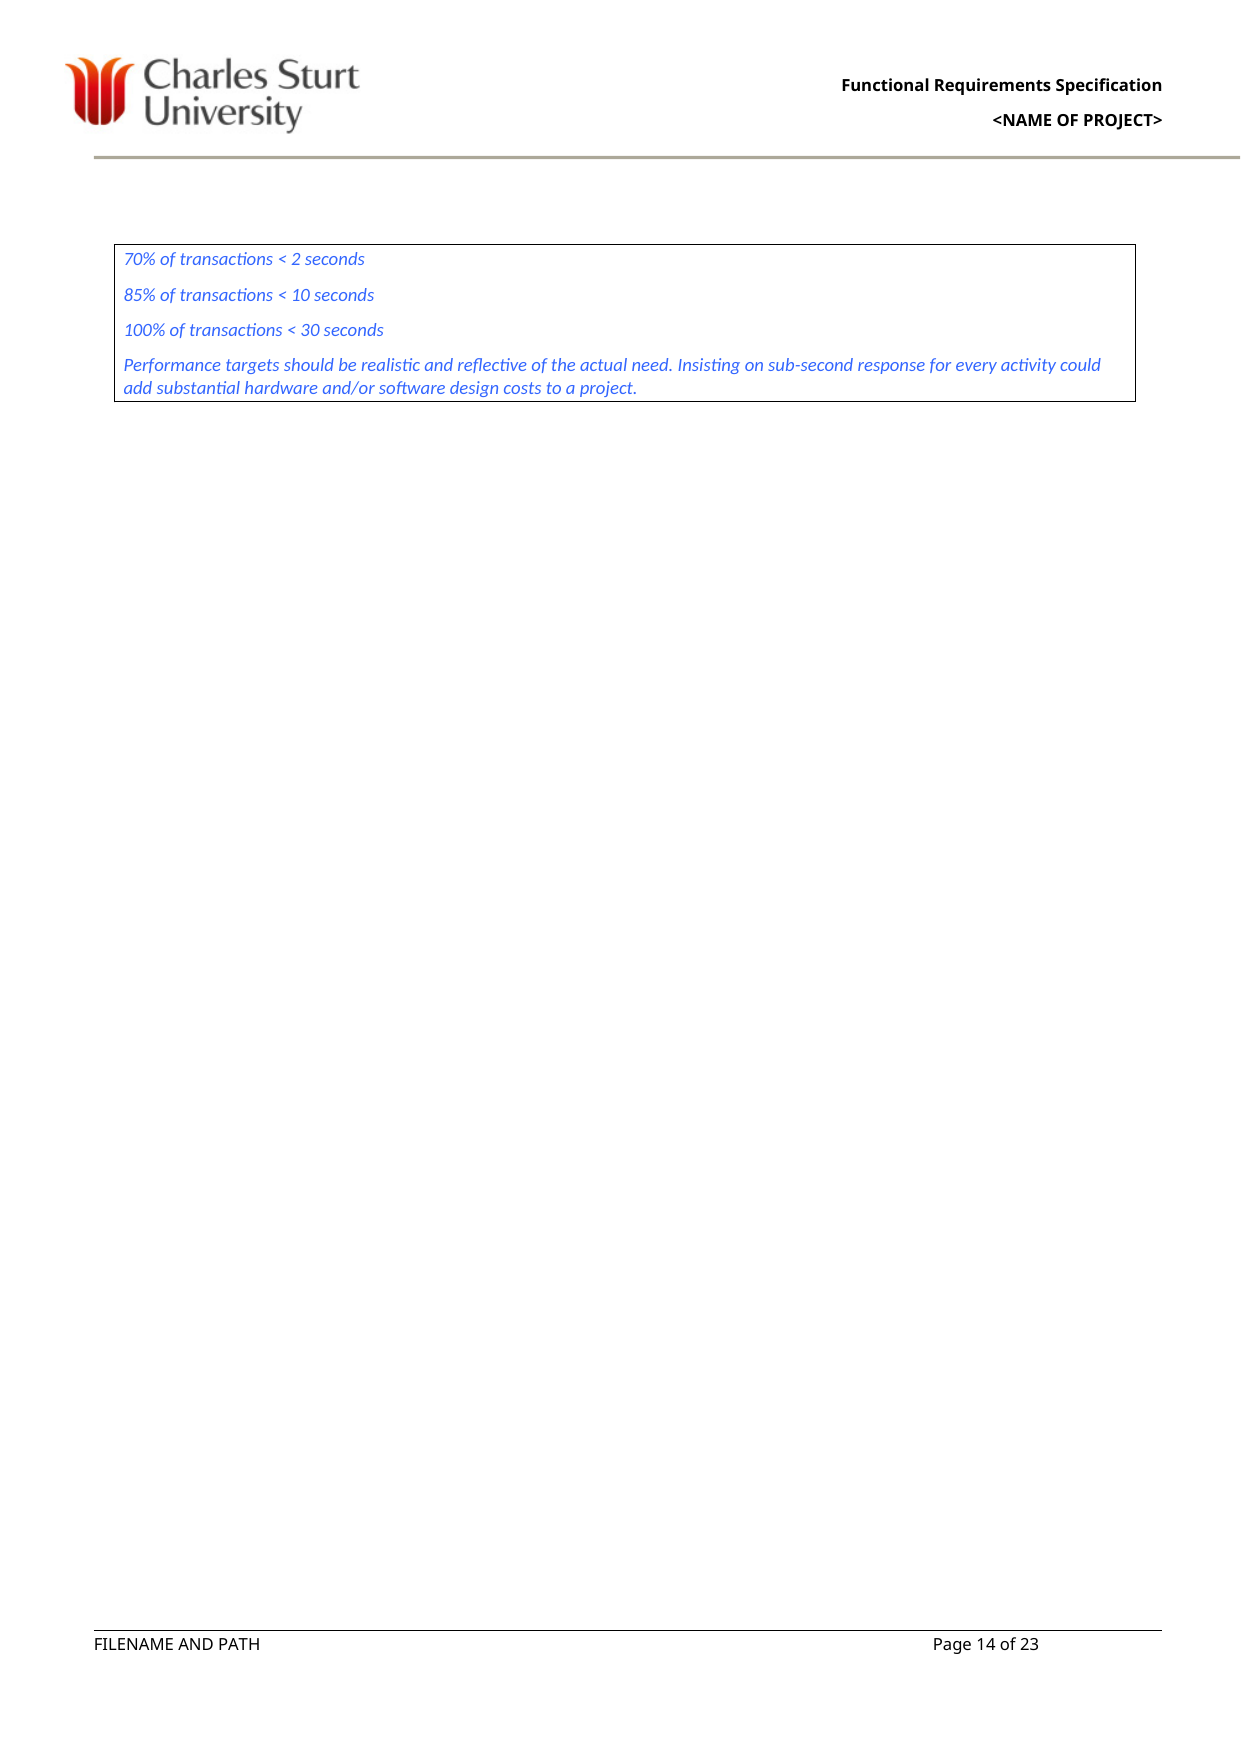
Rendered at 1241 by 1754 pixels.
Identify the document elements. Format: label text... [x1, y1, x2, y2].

text 70% of transactions < 2 seconds [115, 245, 1135, 270]
text 100% of transactions < 30 seconds [115, 315, 1135, 341]
text Performance targets should be realistic and reflective of the actual need. Insisting on sub-second response for every activity could add substantial hardware and/or software design costs to a project. [115, 350, 1135, 401]
text 85% of transactions < 10 seconds [115, 279, 1135, 306]
picture [64, 54, 361, 135]
